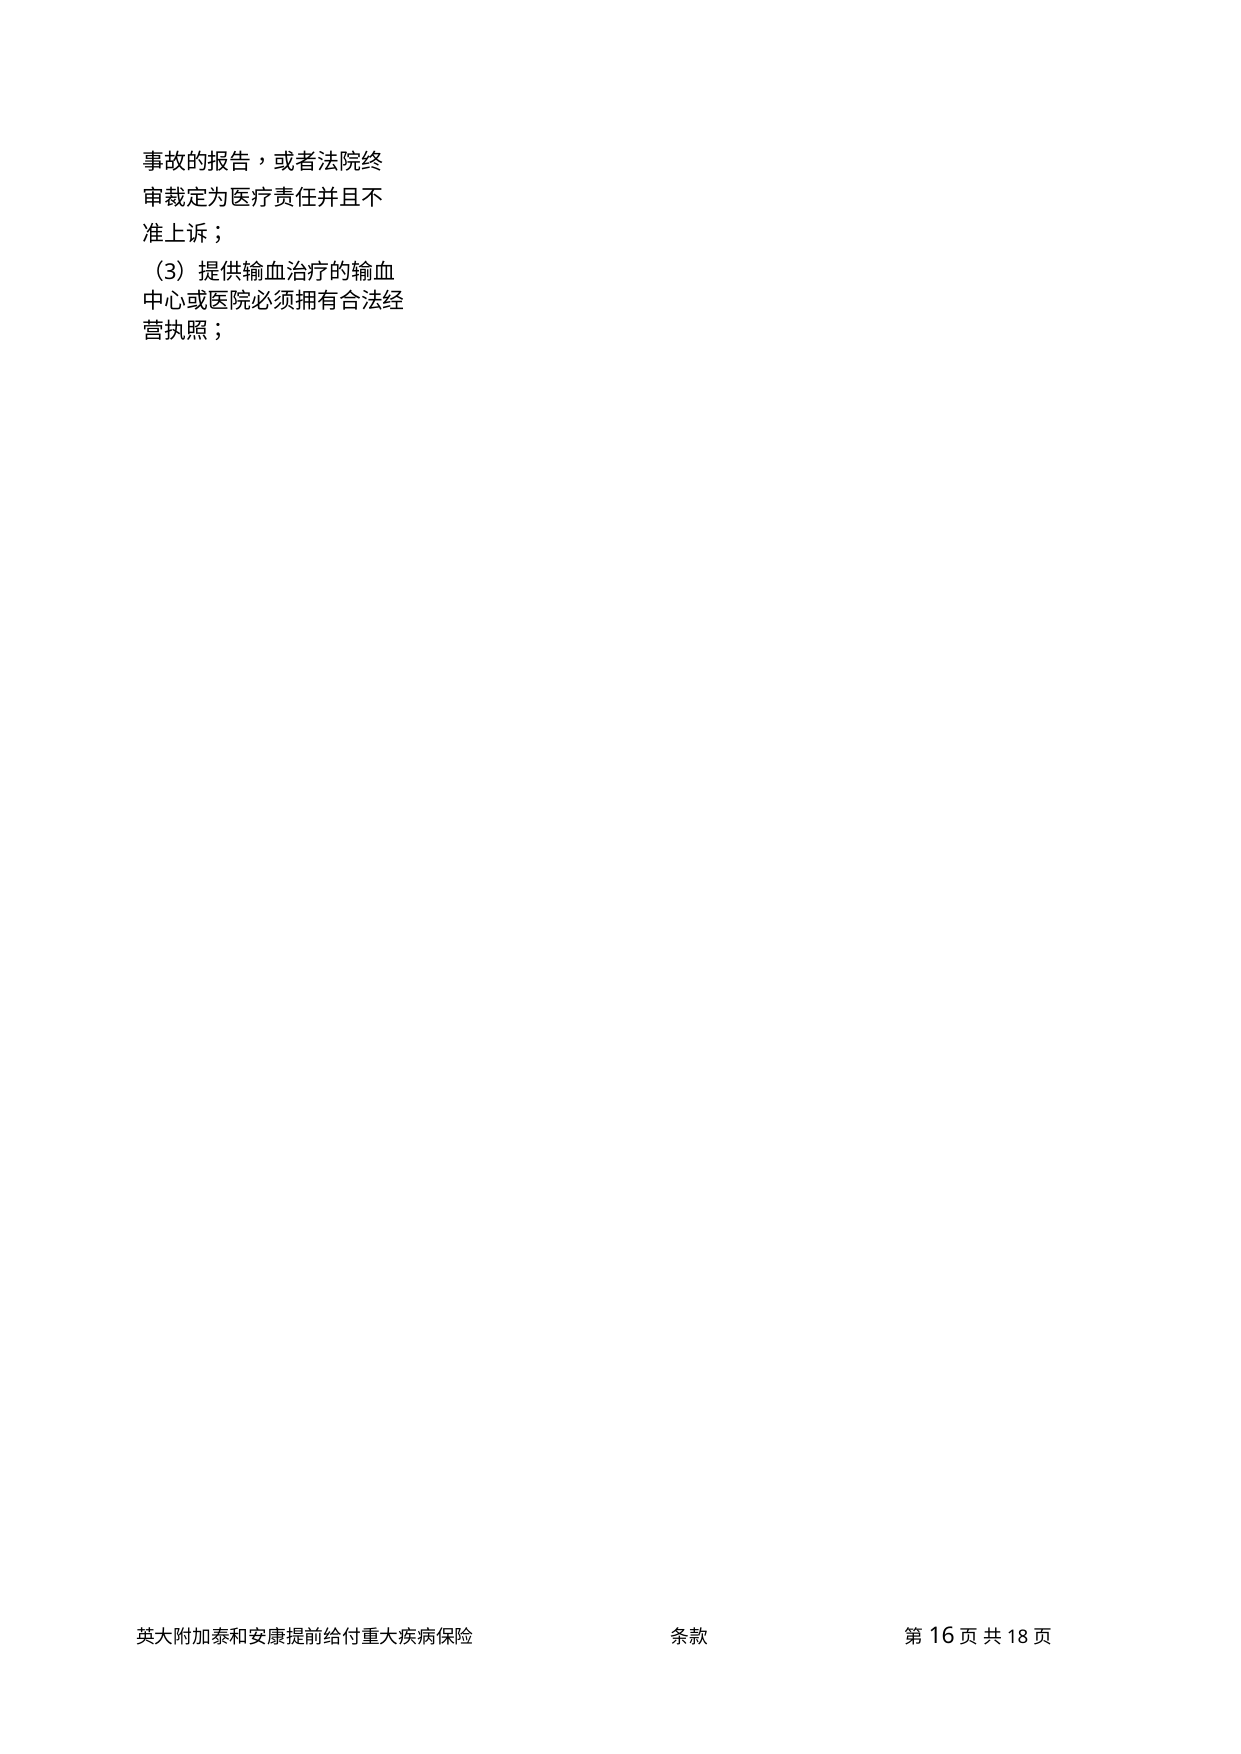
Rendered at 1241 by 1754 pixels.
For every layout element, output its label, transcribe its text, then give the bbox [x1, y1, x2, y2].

text （3）提供输血治疗的输血中心或医院必须拥有合法经营执照； [142, 256, 406, 345]
text （2）提供输血治疗的输血中心或医院出具该项输血感染属医疗责任事故的报告，或者法院终审裁定为医疗责任并且不准上诉； [142, 146, 384, 248]
